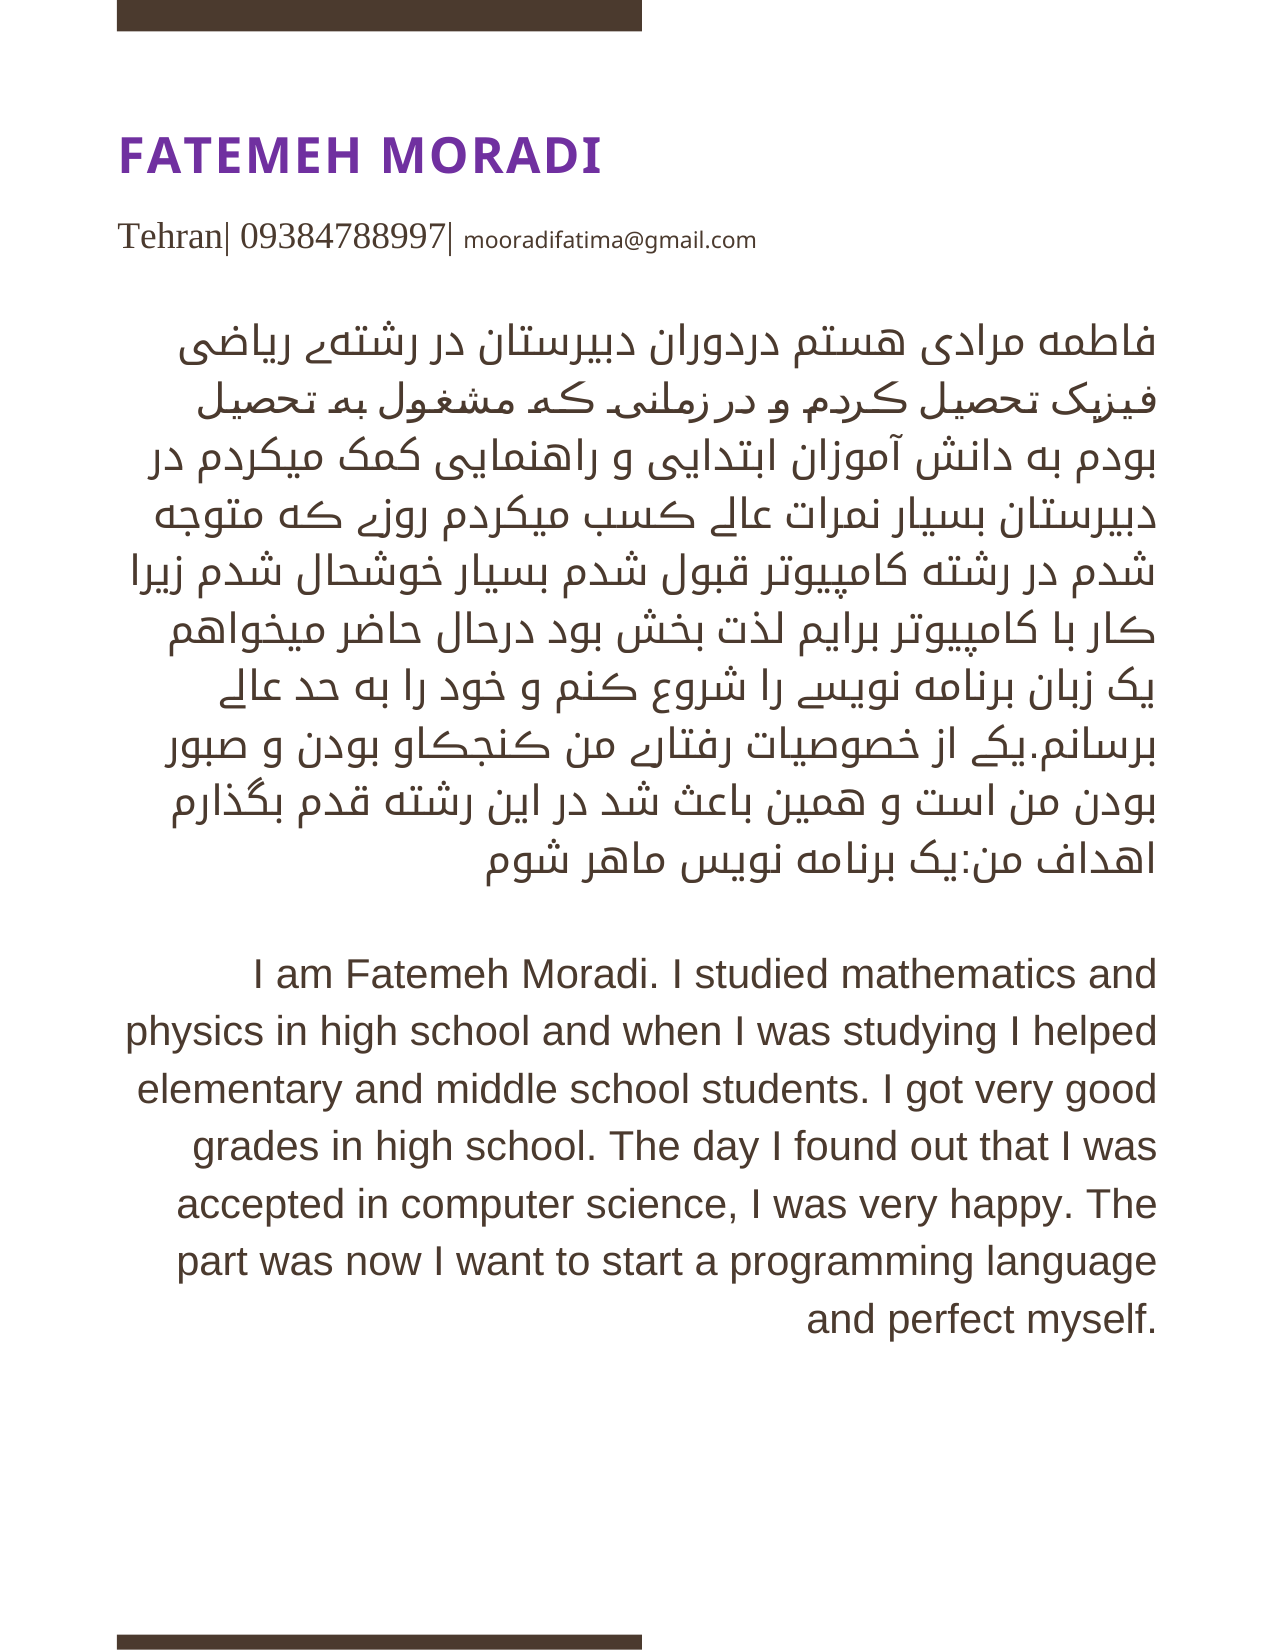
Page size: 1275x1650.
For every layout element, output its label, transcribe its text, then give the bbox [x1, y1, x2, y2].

text I am Fatemeh Moradi. I studied mathematics and physics in high school and when I was studying I helped elementary and middle school students. I got very good grades in high school. The day I found out that I was accepted in computer science, I was very happy. The part was now I want to start a programming language and perfect myself. [117, 949, 1158, 1342]
text فاطمه مرادی هستم دردوران دبیرستان در رشته‌ے ریاضی فیزیک تحصیل ڪردم و در زمانی ڪه مشغول به تحصیل بودم به دانش آموزان ابتدایی و راهنمایی کمک میکردم در دبیرستان بسیار نمرات عالے ڪسب میکردم روزے ڪه متوجه شدم در رشته کامپیوتر قبول شدم بسیار خوشحال شدم زیرا ڪار با کامپیوتر برایم لذت بخش بود درحال حاضر میخواهم یک زبان برنامه نویسے را شروع ڪنم و خود را به حد عالے برسانم.یکے از خصوصیات رفتارے من ڪنجڪاو بودن و صبور بودن من است و همین باعث شد در این رشته قدم بگذارم [117, 316, 1158, 824]
text اهداف من:یک برنامه نویس ماهر شوم [117, 834, 1158, 882]
text Fatemeh moradi [117, 120, 1158, 188]
text Tehran| 09384788997| [117, 213, 1158, 256]
